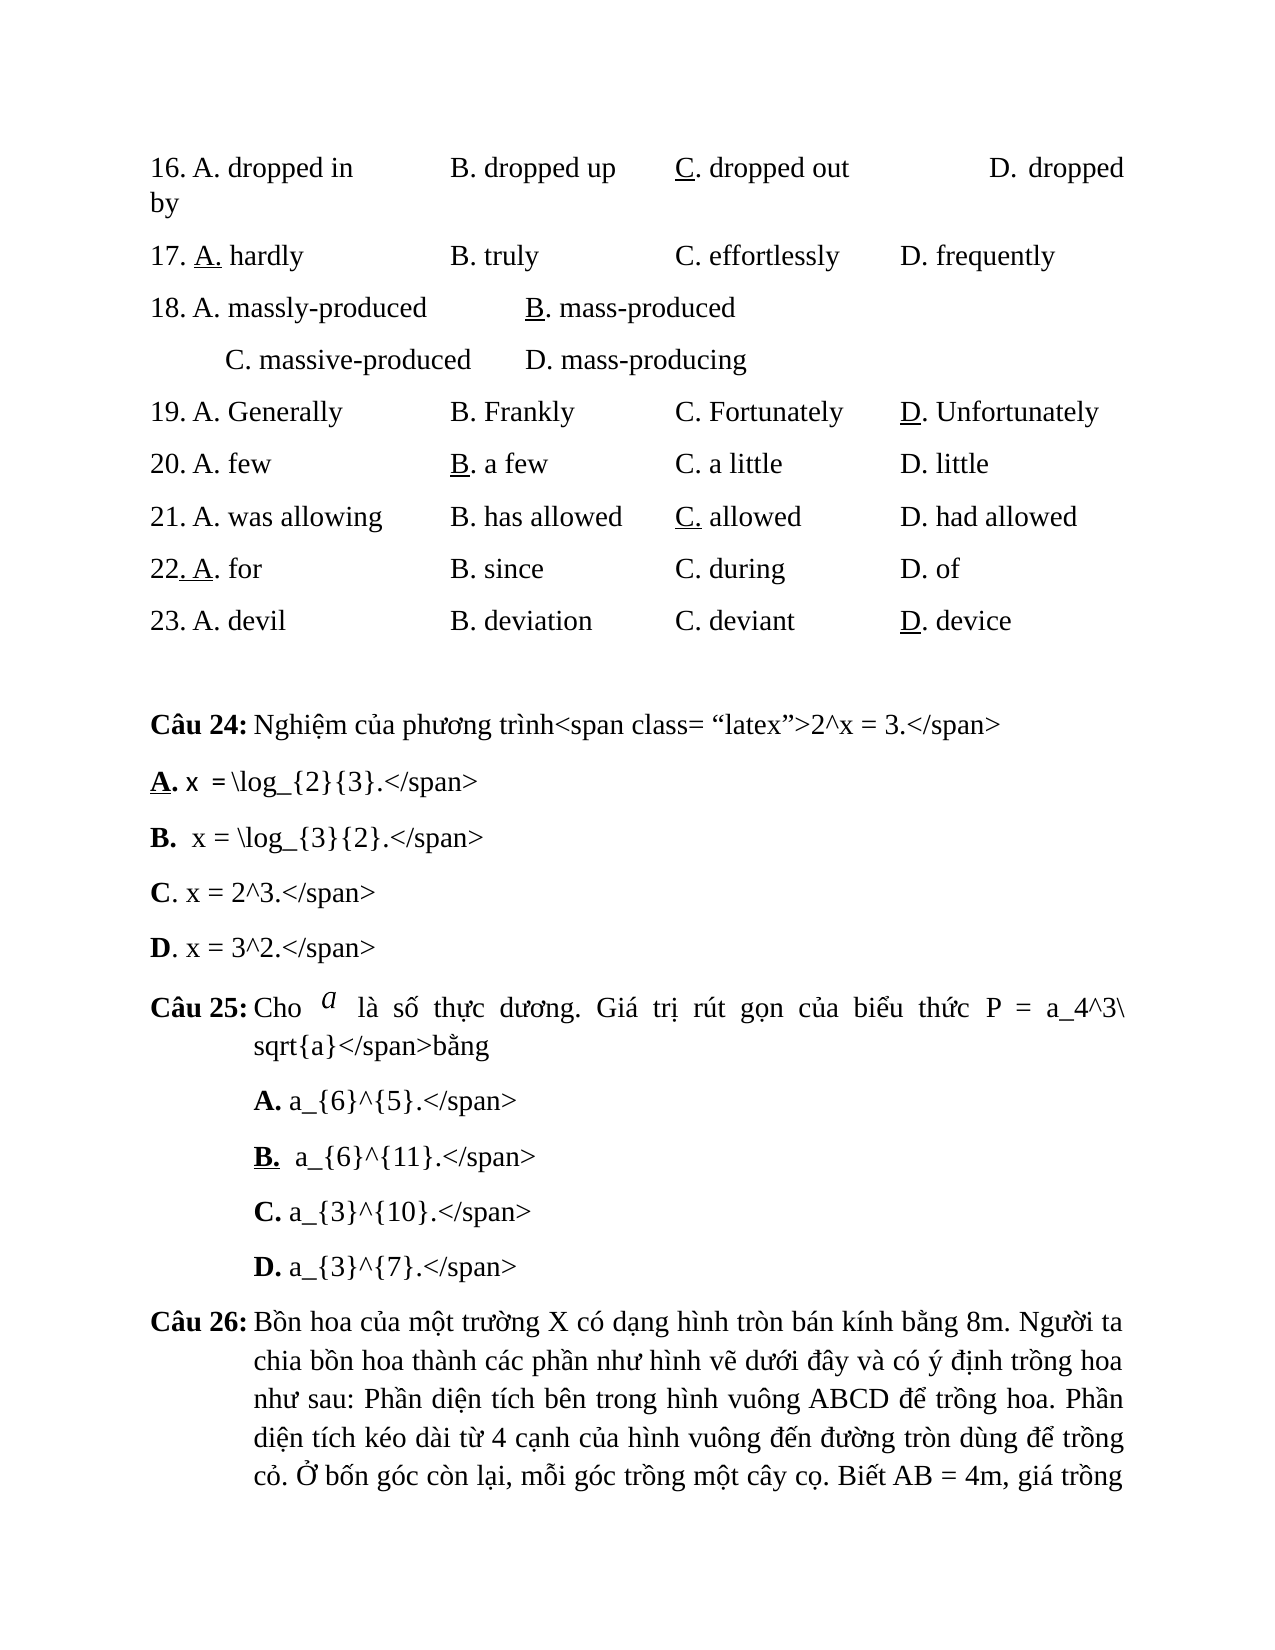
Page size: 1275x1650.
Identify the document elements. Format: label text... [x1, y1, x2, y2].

text B. a_{6}^{11}.</span> [253, 1139, 1125, 1172]
text 21. A. was allowing B. has allowed C. allowed D. had allowed [150, 499, 1125, 532]
text D. x = 3^2.</span> [150, 931, 1125, 964]
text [150, 1304, 1125, 1492]
text D. a_{3}^{7}.</span> [253, 1249, 1125, 1283]
text 17. A. hardly B. truly C. effortlessly D. frequently [150, 238, 1125, 271]
text Câu 24: Nghiệm của phương trình<span class= “latex”>2^x = 3.</span> [150, 707, 1125, 741]
text A. x = \log_{2}{3}.</span> [150, 763, 1125, 798]
text Câu 25: Cho là số thực dương. Giá trị rút gọn của biểu thức P = a_4^3\sqrt{a}</span>bằng [150, 986, 1125, 1062]
text 16. A. dropped in B. dropped up C. dropped out D. dropped by [150, 150, 1125, 219]
text B. x = \log_{3}{2}.</span> [150, 820, 1125, 854]
text C. x = 2^3.</span> [150, 875, 1125, 909]
text C. massive-produced D. mass-producing [150, 342, 1125, 376]
text A. a_{6}^{5}.</span> [253, 1083, 1125, 1117]
text 20. A. few B. a few C. a little D. little [150, 446, 1125, 480]
text 22. A. for B. since C. during D. of [150, 551, 1125, 584]
text 19. A. Generally B. Frankly C. Fortunately D. Unfortunately [150, 394, 1125, 428]
text C. a_{3}^{10}.</span> [253, 1194, 1125, 1227]
text 18. A. massly-produced B. mass-produced [150, 290, 1125, 323]
text 23. A. devil B. deviation C. deviant D. device [150, 603, 1125, 637]
